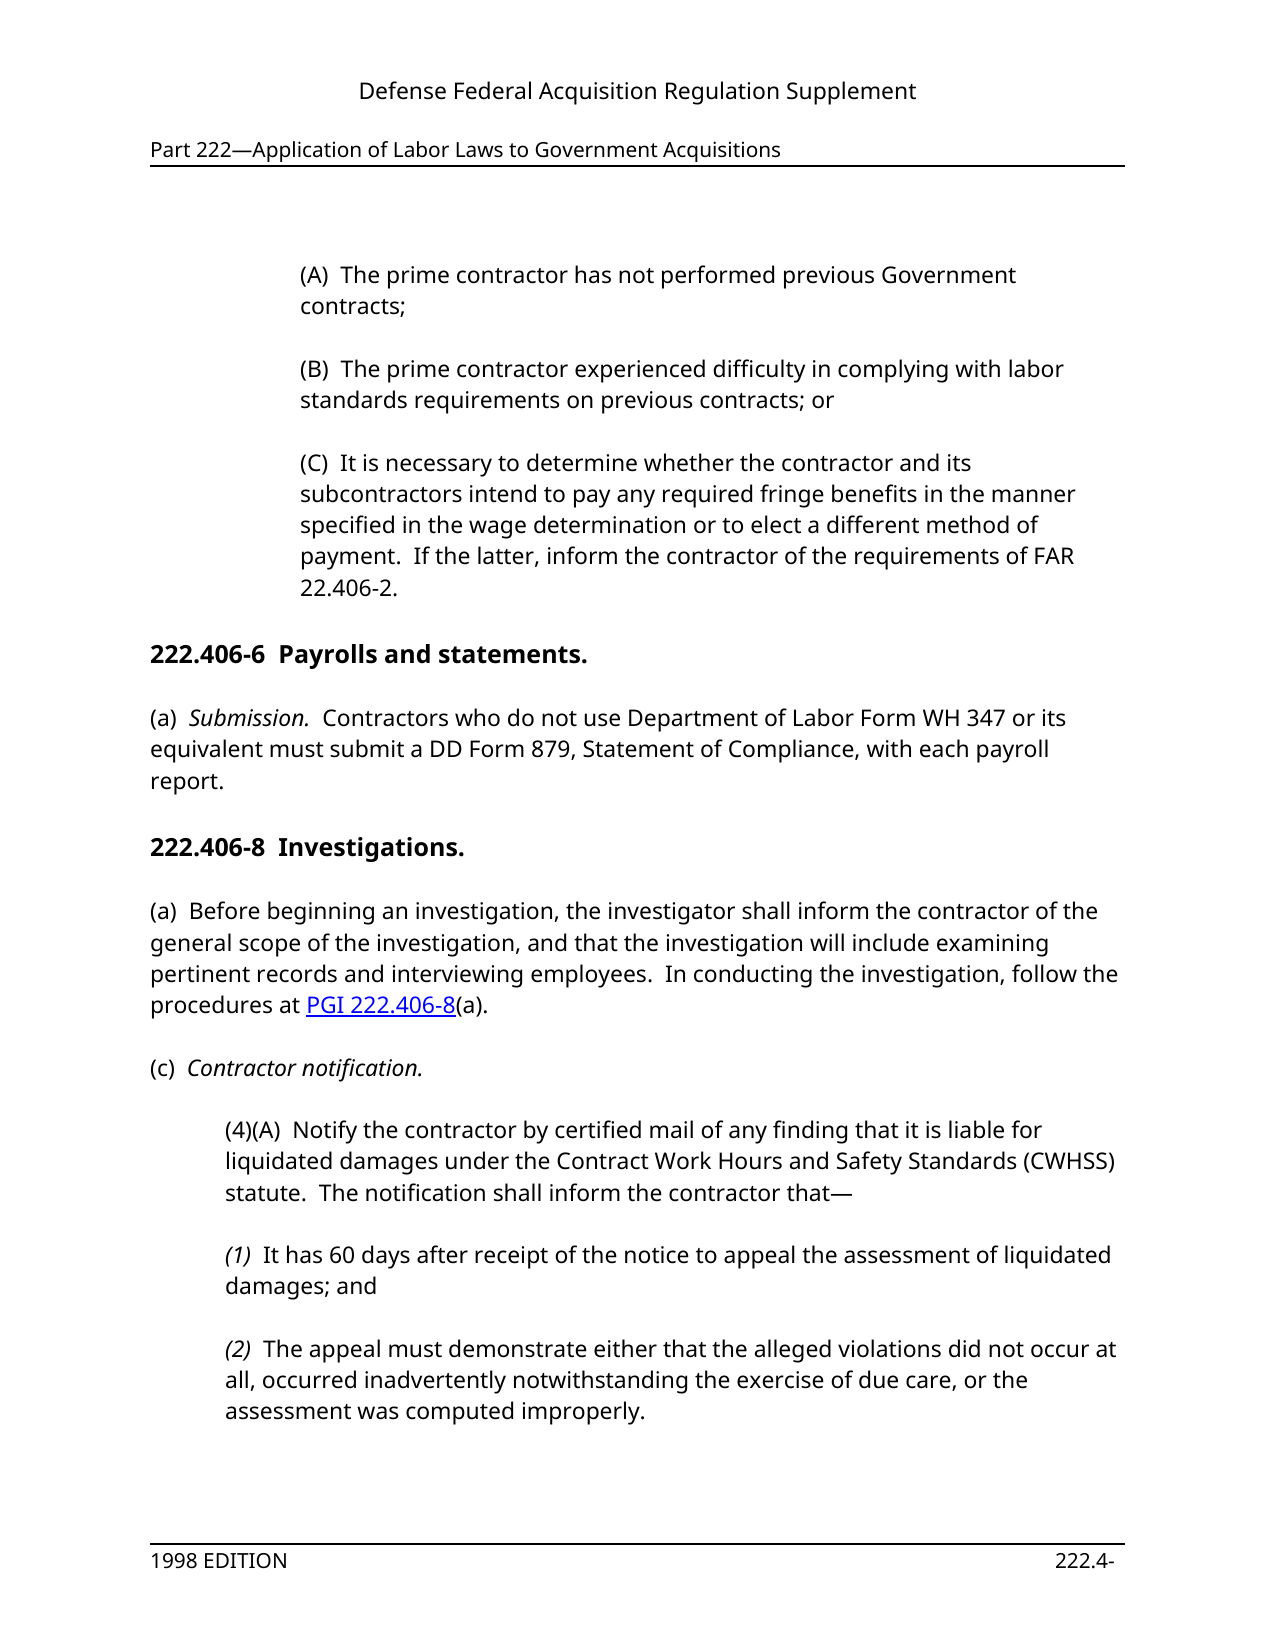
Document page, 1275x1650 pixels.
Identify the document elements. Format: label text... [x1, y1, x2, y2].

list (a) Before beginning an investigation, the investigator shall inform the contractor of the general scope of the investigation, and that the investigation will include examining pertinent records and interviewing employees. In conducting the investigation, follow the procedures at PGI 222.406-8(a). [150, 864, 1125, 1020]
list (a) Submission. Contractors who do not use Department of Labor Form WH 347 or its equivalent must submit a DD Form 879, Statement of Compliance, with each payroll report. [150, 671, 1125, 796]
list (C) It is necessary to determine whether the contractor and its subcontractors intend to pay any required fringe benefits in the manner specified in the wage determination or to elect a different method of payment. If the latter, inform the contractor of the requirements of FAR 22.406-2. [262, 415, 1125, 603]
subtitle 222.406-8 Investigations. [150, 796, 1125, 864]
list (B) The prime contractor experienced difficulty in complying with labor standards requirements on previous contracts; or [262, 322, 1125, 415]
list (2) The appeal must demonstrate either that the alleged violations did not occur at all, occurred inadvertently notwithstanding the exercise of due care, or the assessment was computed improperly. [187, 1302, 1125, 1427]
list (A) The prime contractor has not performed previous Government contracts; [262, 228, 1125, 322]
subtitle 222.406-6 Payrolls and statements. [150, 603, 1125, 671]
list (4)(A) Notify the contractor by certified mail of any finding that it is liable for liquidated damages under the Contract Work Hours and Safety Standards (CWHSS) statute. The notification shall inform the contractor that— [187, 1083, 1125, 1208]
list (c) Contractor notification. [150, 1020, 1125, 1083]
list (1) It has 60 days after receipt of the notice to appeal the assessment of liquidated damages; and [187, 1208, 1125, 1302]
